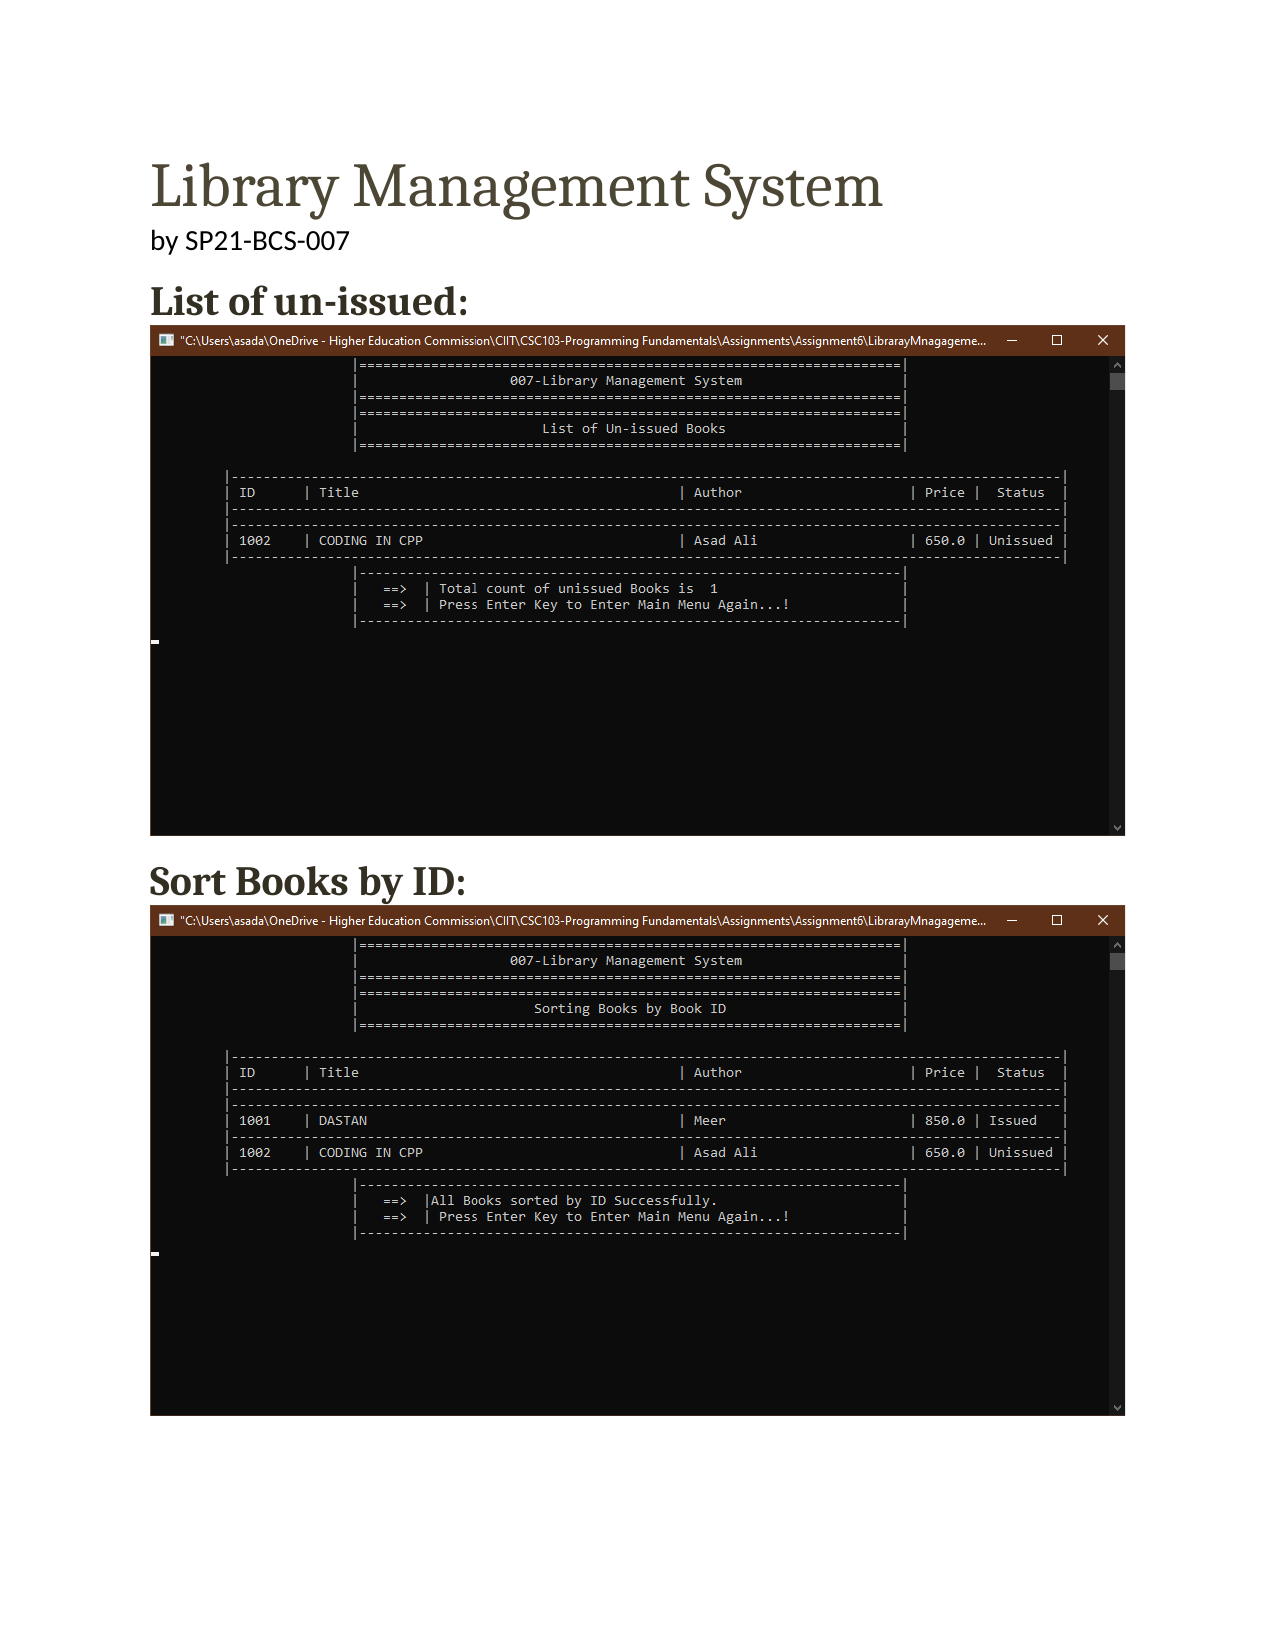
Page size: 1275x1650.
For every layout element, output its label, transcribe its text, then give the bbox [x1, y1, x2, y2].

picture [150, 325, 1125, 836]
subtitle List of un-issued: [150, 278, 1125, 325]
subtitle Sort Books by ID: [150, 857, 1125, 905]
picture [150, 905, 1125, 1416]
title Library Management System [150, 150, 1125, 222]
